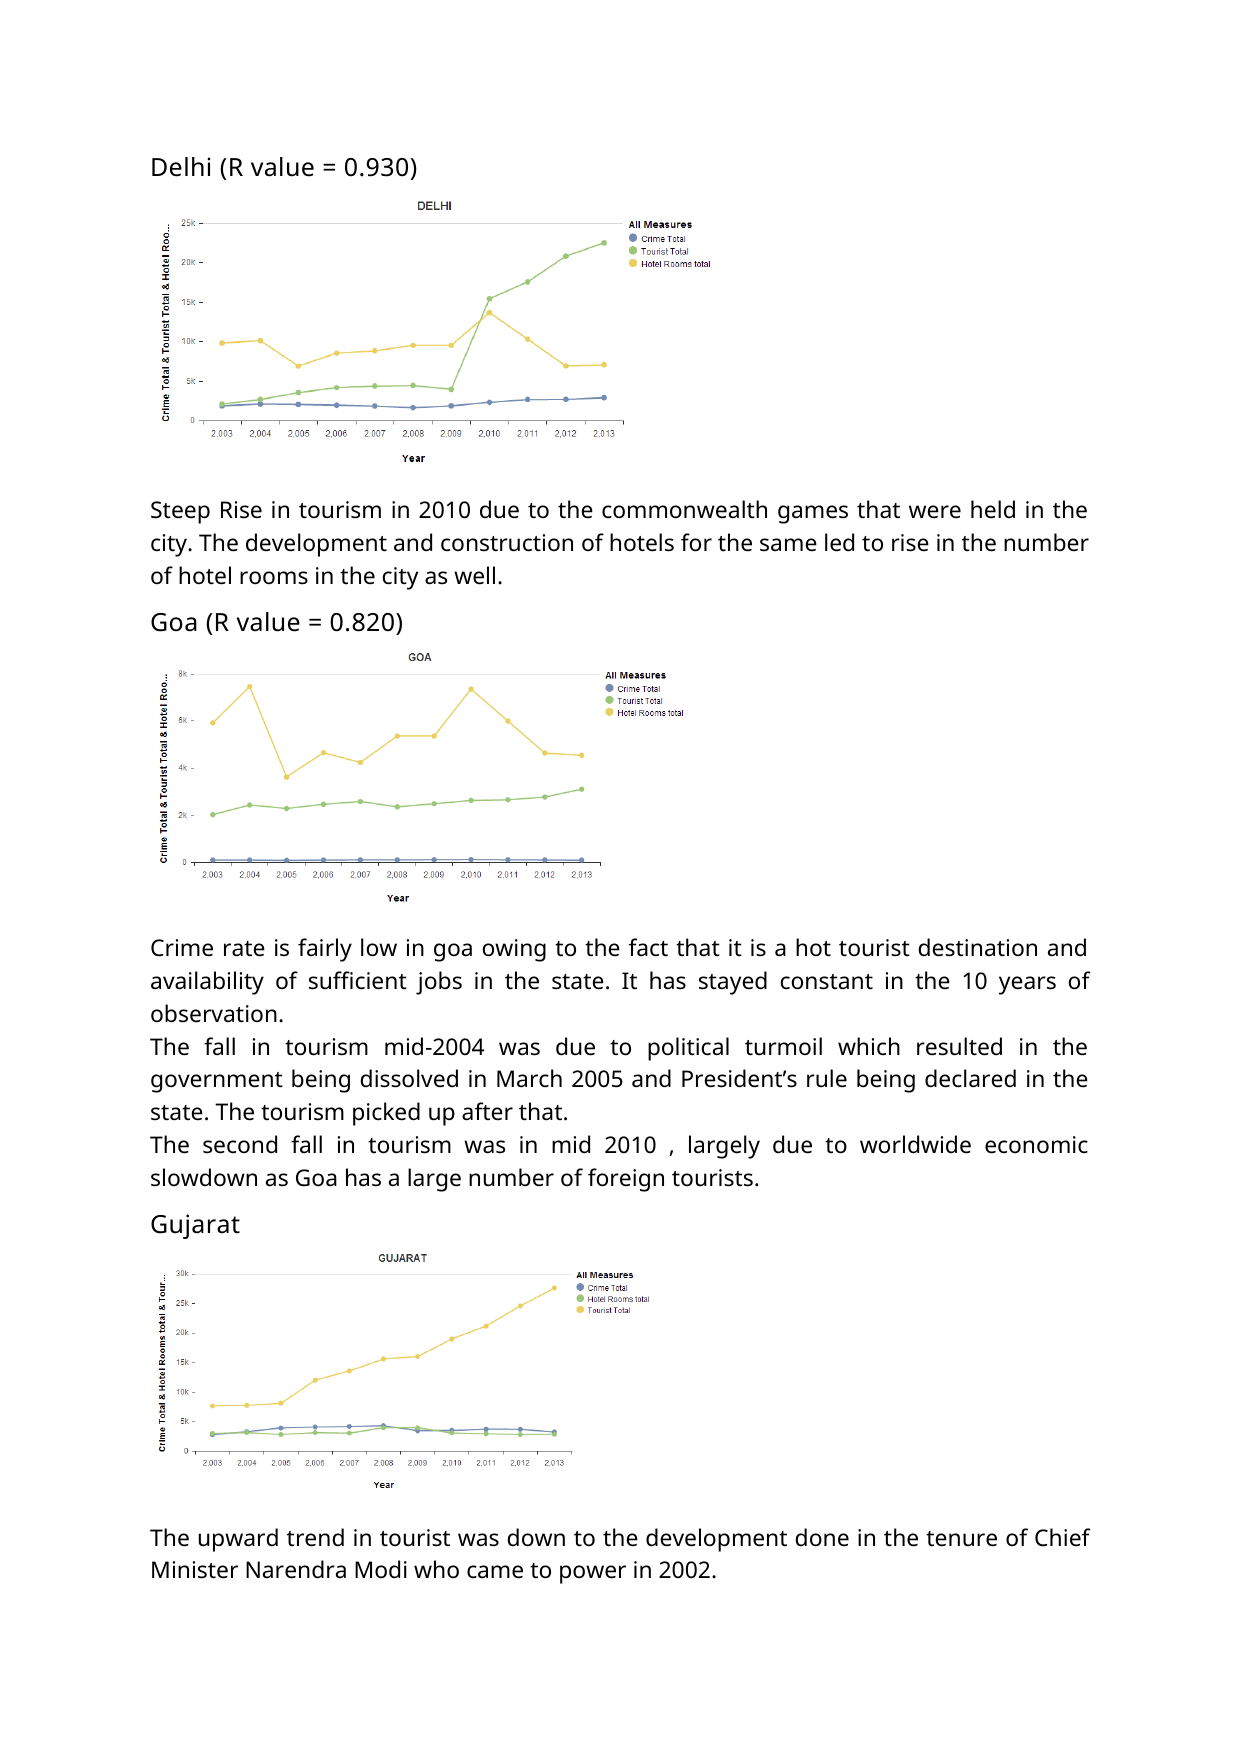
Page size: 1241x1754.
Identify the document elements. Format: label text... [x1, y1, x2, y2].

subtitle Goa (R value = 0.820) [150, 605, 1090, 639]
text The upward trend in tourist was down to the development done in the tenure of Chief Minister Narendra Modi who came to power in 2002. [150, 1521, 1090, 1586]
subtitle Delhi (R value = 0.930) [150, 150, 1090, 184]
text Crime rate is fairly low in goa owing to the fact that it is a hot tourist destination and availability of sufficient jobs in the state. It has stayed constant in the 10 years of observation. [150, 932, 1090, 1029]
text The second fall in tourism was in mid 2010 , largely due to worldwide economic slowdown as Goa has a large number of foreign tourists. [150, 1129, 1090, 1193]
picture [150, 185, 722, 476]
text The fall in tourism mid-2004 was due to political turmoil which resulted in the government being dissolved in March 2005 and President’s rule being declared in the state. The tourism picked up after that. [150, 1031, 1090, 1127]
picture [150, 640, 692, 914]
subtitle Gujarat [150, 1207, 1090, 1241]
picture [150, 1242, 658, 1504]
text Steep Rise in tourism in 2010 due to the commonwealth games that were held in the city. The development and construction of hotels for the same led to rise in the number of hotel rooms in the city as well. [150, 494, 1090, 591]
